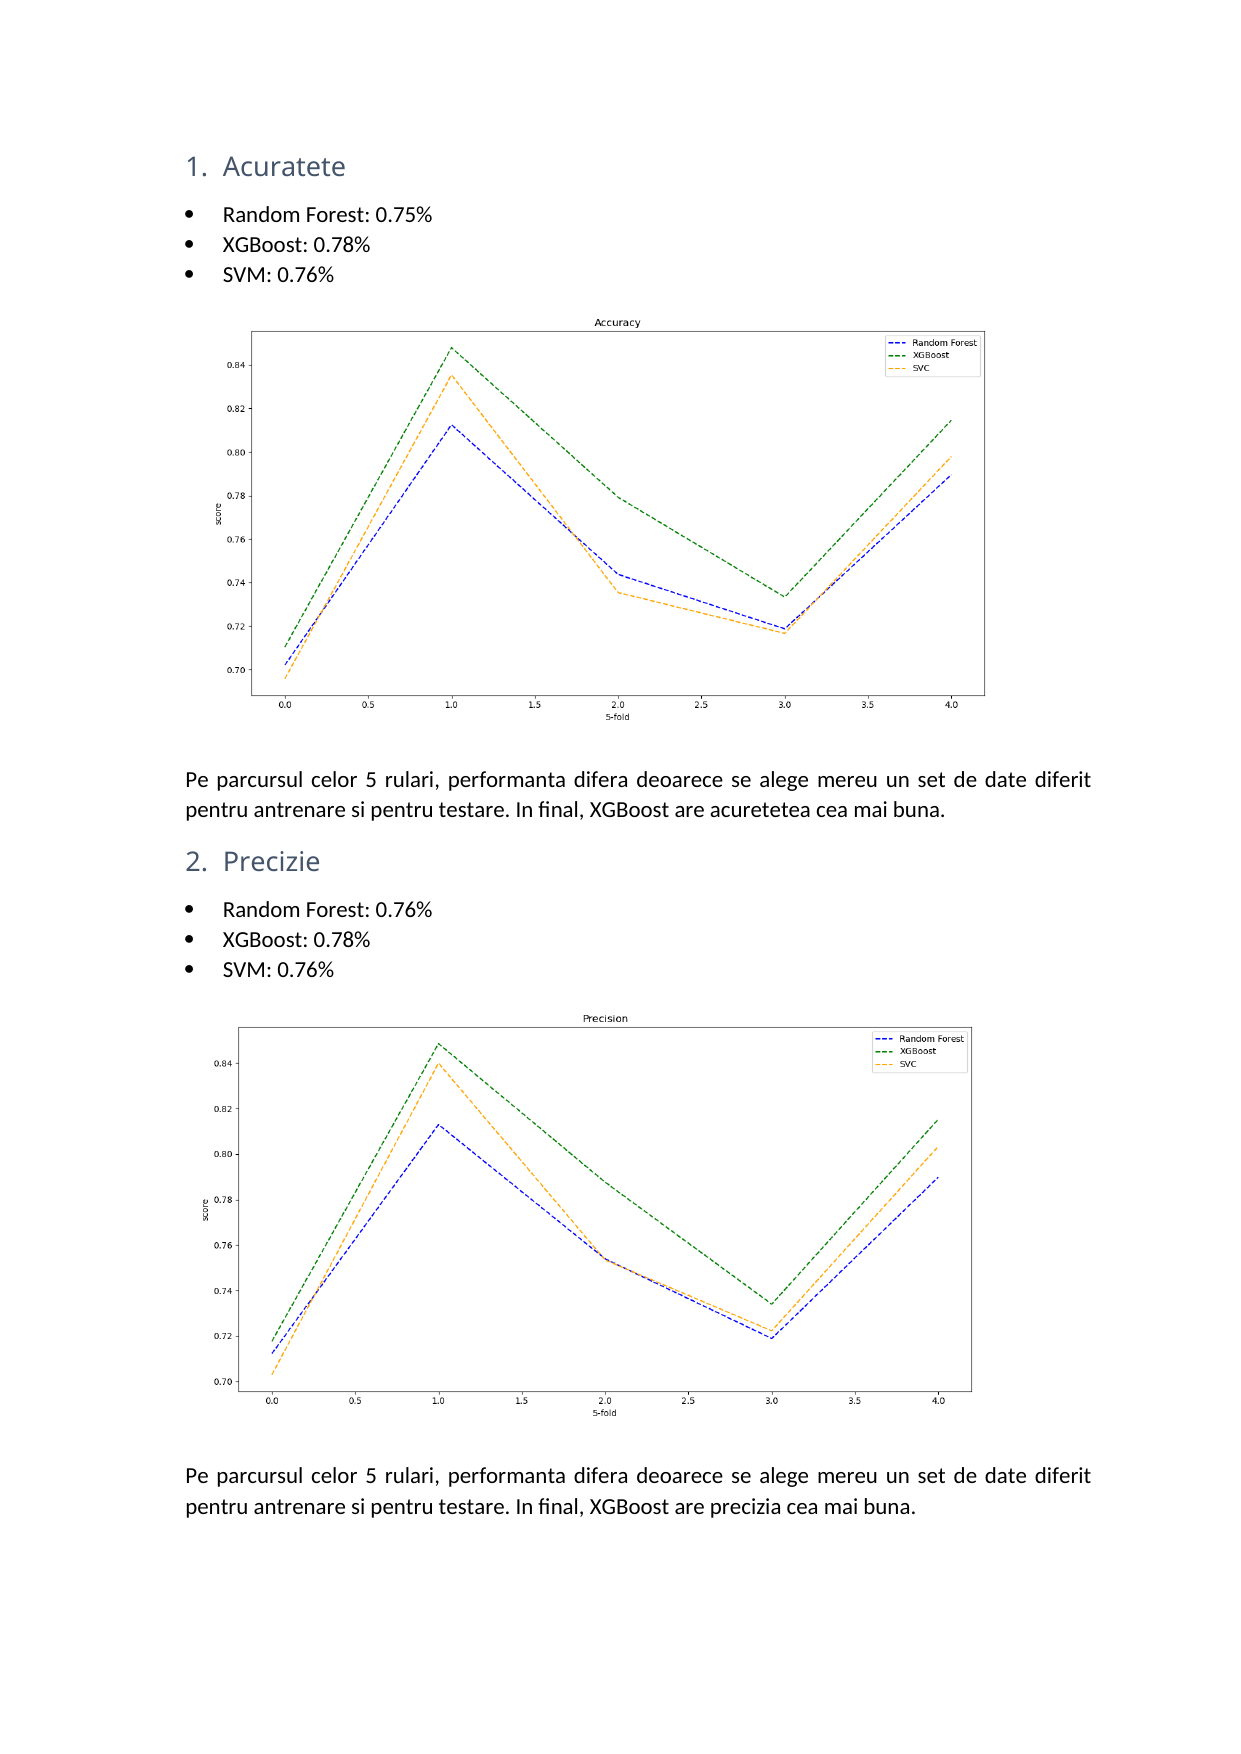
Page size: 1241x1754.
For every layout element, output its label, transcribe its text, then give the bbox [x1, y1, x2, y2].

picture [185, 1002, 1066, 1443]
list XGBoost: 0.78% [185, 925, 1093, 953]
subtitle Precizie [185, 842, 1093, 879]
text Pe parcursul celor 5 rulari, performanta difera deoarece se alege mereu un set de date diferit pentru antrenare si pentru testare. In final, XGBoost are precizia cea mai buna. [185, 1462, 1093, 1520]
picture [199, 307, 1079, 747]
list SVM: 0.76% [185, 260, 1093, 288]
list XGBoost: 0.78% [185, 230, 1093, 258]
list Random Forest: 0.76% [185, 895, 1093, 923]
list Random Forest: 0.75% [185, 200, 1093, 228]
text Pe parcursul celor 5 rulari, performanta difera deoarece se alege mereu un set de date diferit pentru antrenare si pentru testare. In final, XGBoost are acuretetea cea mai buna. [185, 765, 1093, 824]
list SVM: 0.76% [185, 955, 1093, 983]
subtitle Acuratete [185, 148, 1093, 184]
